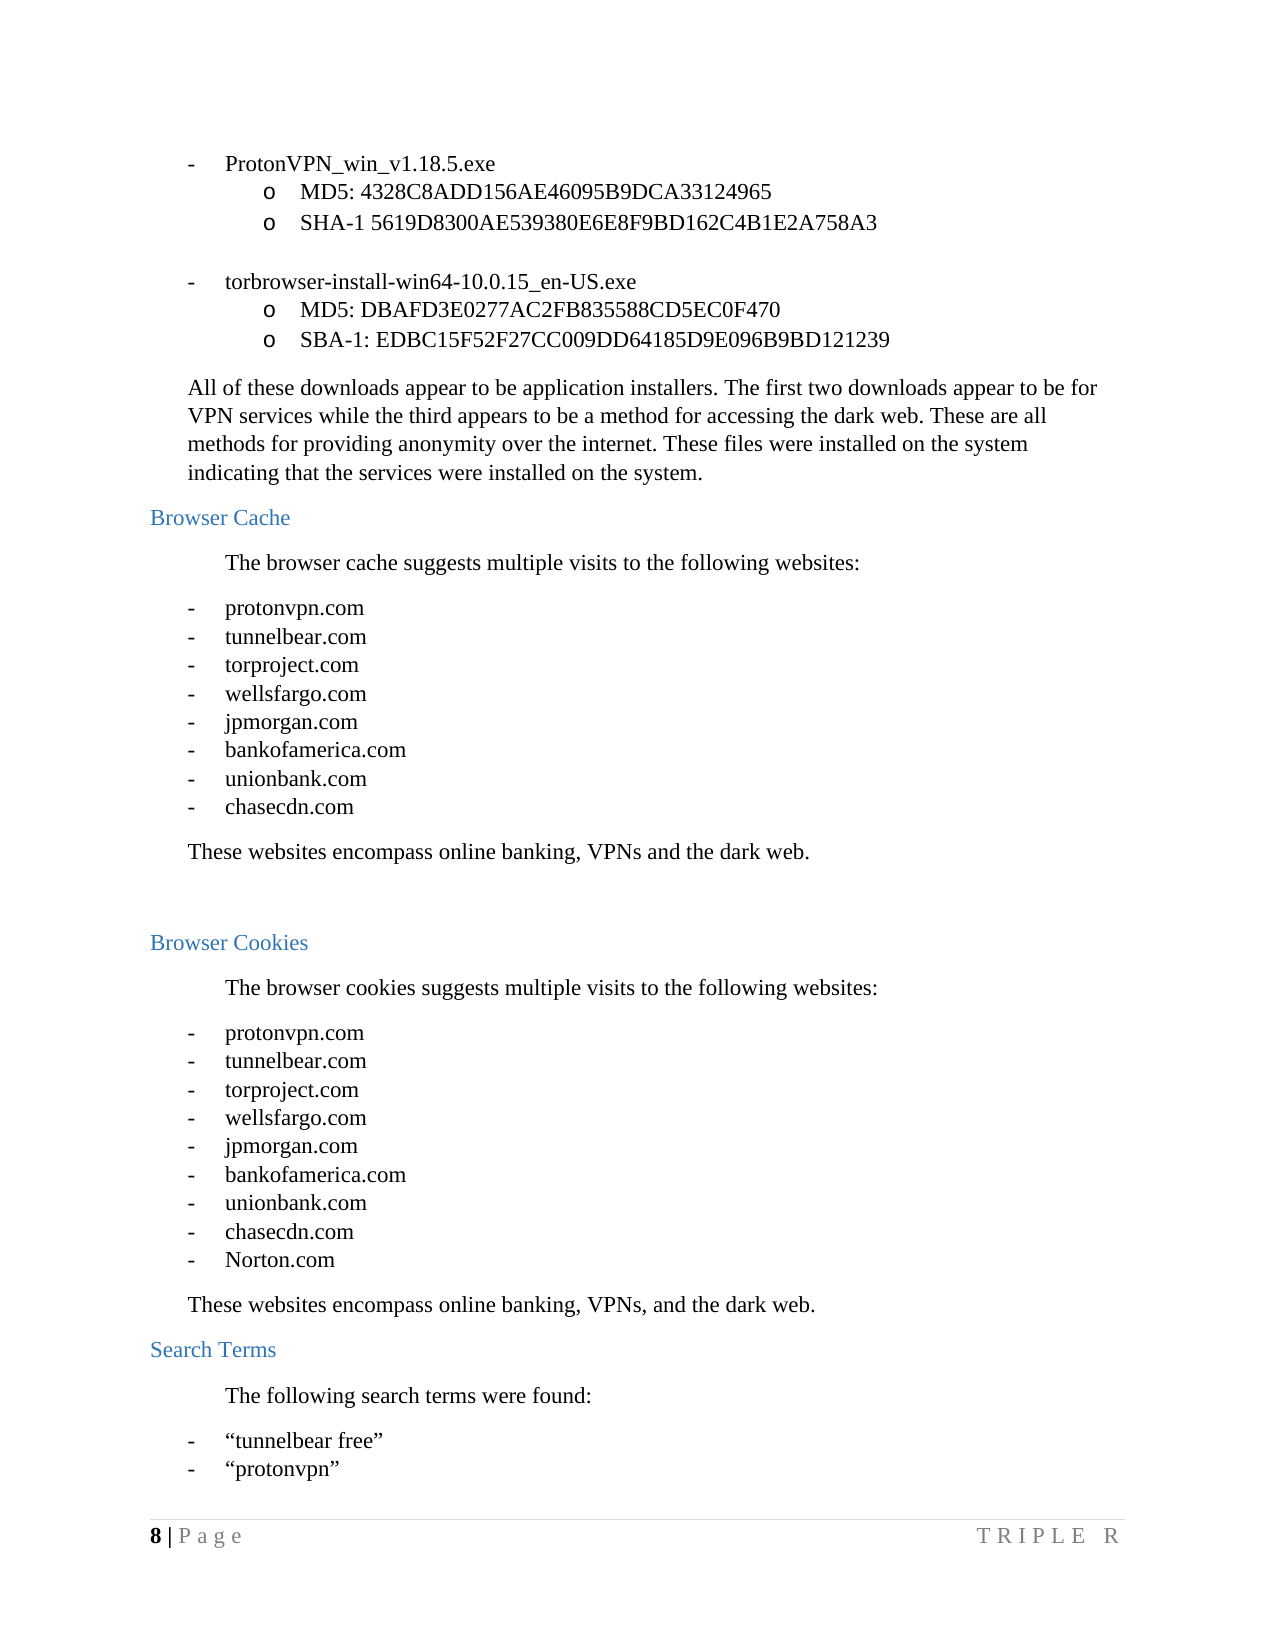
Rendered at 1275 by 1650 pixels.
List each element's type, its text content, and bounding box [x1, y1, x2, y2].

list tunnelbear.com [187, 623, 1125, 649]
list MD5: DBAFD3E0277AC2FB835588CD5EC0F470 [262, 296, 1125, 324]
list torproject.com [187, 651, 1125, 677]
list “tunnelbear free” [187, 1427, 1125, 1453]
list chasecdn.com [187, 1218, 1125, 1244]
list wellsfargo.com [187, 1104, 1125, 1131]
list torbrowser-install-win64-10.0.15_en-US.exe [187, 268, 1125, 294]
list ProtonVPN_win_v1.18.5.exe [187, 150, 1125, 176]
list SBA-1: EDBC15F52F27CC009DD64185D9E096B9BD121239 [262, 327, 1125, 355]
list tunnelbear.com [187, 1047, 1125, 1074]
list protonvpn.com [187, 594, 1125, 621]
text The browser cookies suggests multiple visits to the following websites: [150, 974, 1125, 1000]
list protonvpn.com [187, 1019, 1125, 1045]
list bankofamerica.com [187, 736, 1125, 763]
text All of these downloads appear to be application installers. The first two downloads appear to be for VPN services while the third appears to be a method for accessing the dark web. These are all methods for providing anonymity over the internet. These files were installed on the system indicating that the services were installed on the system. [187, 374, 1125, 485]
list chasecdn.com [187, 793, 1125, 820]
text Browser Cookies [150, 929, 1125, 955]
list torproject.com [187, 1076, 1125, 1102]
list unionbank.com [187, 1189, 1125, 1216]
text These websites encompass online banking, VPNs and the dark web. [187, 838, 1125, 865]
list unionbank.com [187, 765, 1125, 791]
list MD5: 4328C8ADD156AE46095B9DCA33124965 [262, 178, 1125, 207]
list “protonvpn” [187, 1455, 1125, 1482]
list jpmorgan.com [187, 708, 1125, 734]
list wellsfargo.com [187, 679, 1125, 706]
list bankofamerica.com [187, 1161, 1125, 1187]
text Search Terms [150, 1337, 1125, 1363]
text These websites encompass online banking, VPNs, and the dark web. [187, 1291, 1125, 1318]
list Norton.com [187, 1246, 1125, 1273]
text Browser Cache [150, 504, 1125, 530]
list jpmorgan.com [187, 1133, 1125, 1159]
list SHA-1 5619D8300AE539380E6E8F9BD162C4B1E2A758A3 [262, 209, 1125, 237]
text The following search terms were found: [150, 1382, 1125, 1408]
text The browser cache suggests multiple visits to the following websites: [150, 549, 1125, 576]
